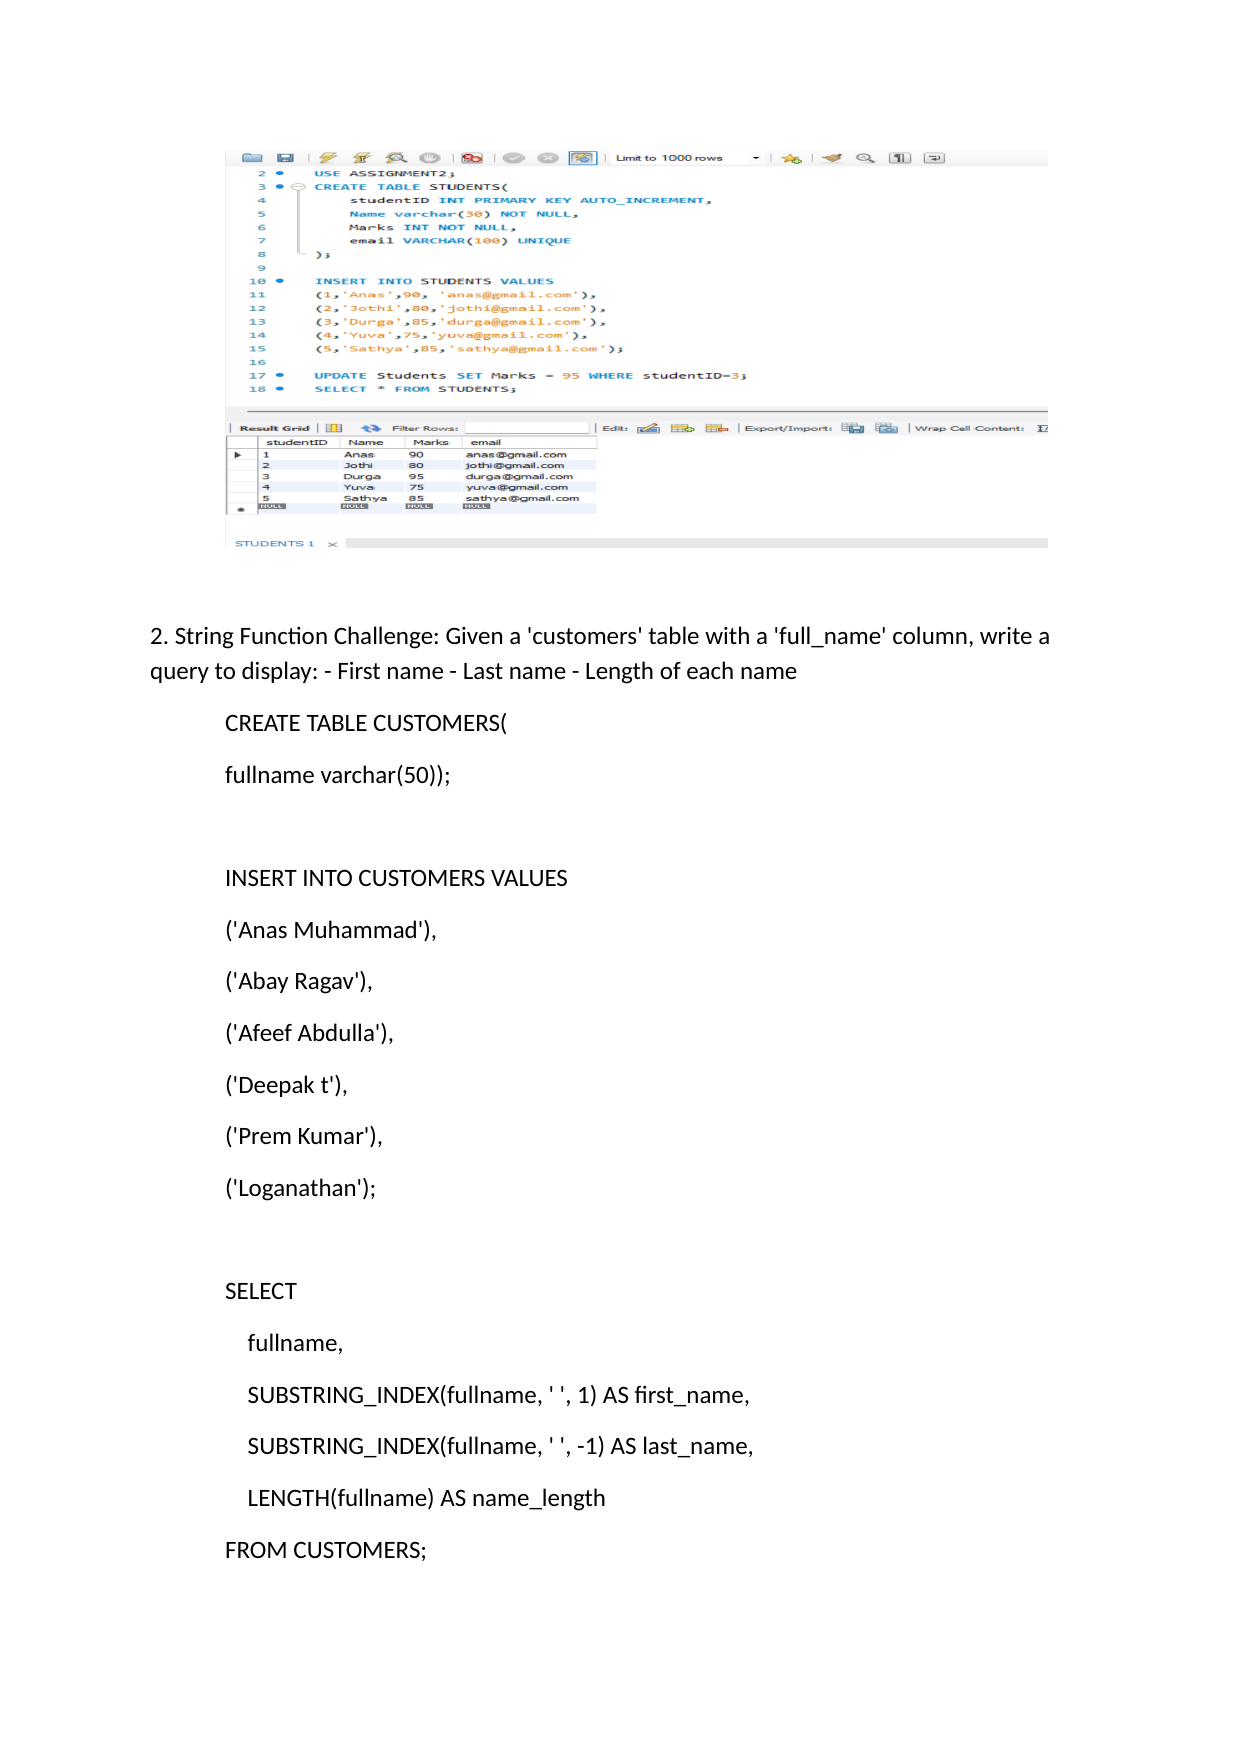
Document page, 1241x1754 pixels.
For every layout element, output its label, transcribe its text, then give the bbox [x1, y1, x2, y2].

picture [225, 150, 1048, 548]
text ('Afeef Abdulla'), [225, 1017, 1090, 1048]
text CREATE TABLE CUSTOMERS( [225, 707, 1090, 738]
text SUBSTRING_INDEX(fullname, ' ', 1) AS first_name, [225, 1379, 1090, 1409]
text LENGTH(fullname) AS name_length [225, 1482, 1090, 1513]
text ('Deepak t'), [225, 1069, 1090, 1099]
text ('Loganathan'); [225, 1172, 1090, 1203]
text INSERT INTO CUSTOMERS VALUES [225, 862, 1090, 893]
text ('Abay Ragav'), [225, 966, 1090, 996]
text ('Anas Muhammad'), [225, 914, 1090, 944]
text FROM CUSTOMERS; [225, 1534, 1090, 1564]
text ('Prem Kumar'), [225, 1121, 1090, 1151]
text 2. String Function Challenge: Given a 'customers' table with a 'full_name' column, write a query to display: - First name - Last name - Length of each name [150, 621, 1090, 686]
text fullname, [225, 1327, 1090, 1358]
text SELECT [225, 1276, 1090, 1306]
text fullname varchar(50)); [225, 759, 1090, 789]
text SUBSTRING_INDEX(fullname, ' ', -1) AS last_name, [225, 1431, 1090, 1461]
